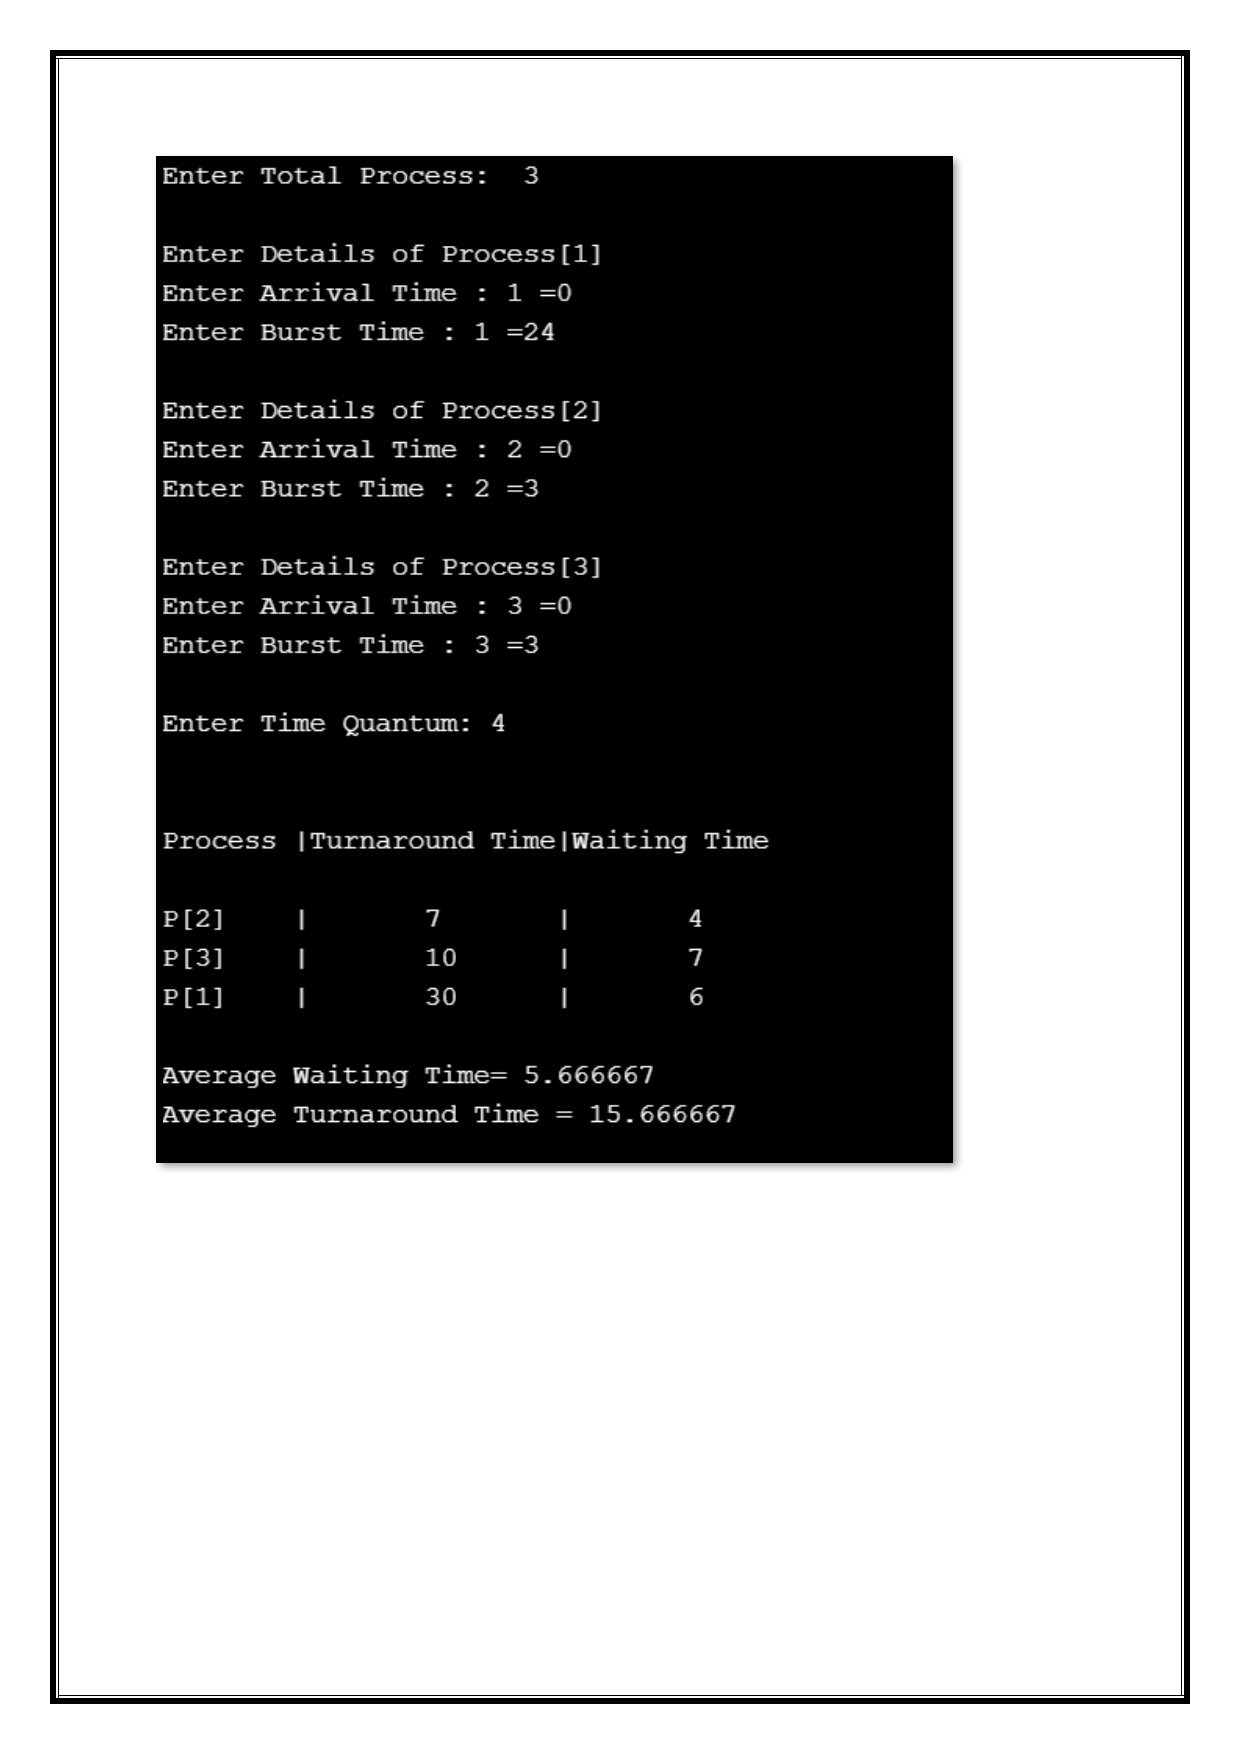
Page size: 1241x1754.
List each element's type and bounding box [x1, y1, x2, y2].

picture [163, 163, 947, 1156]
